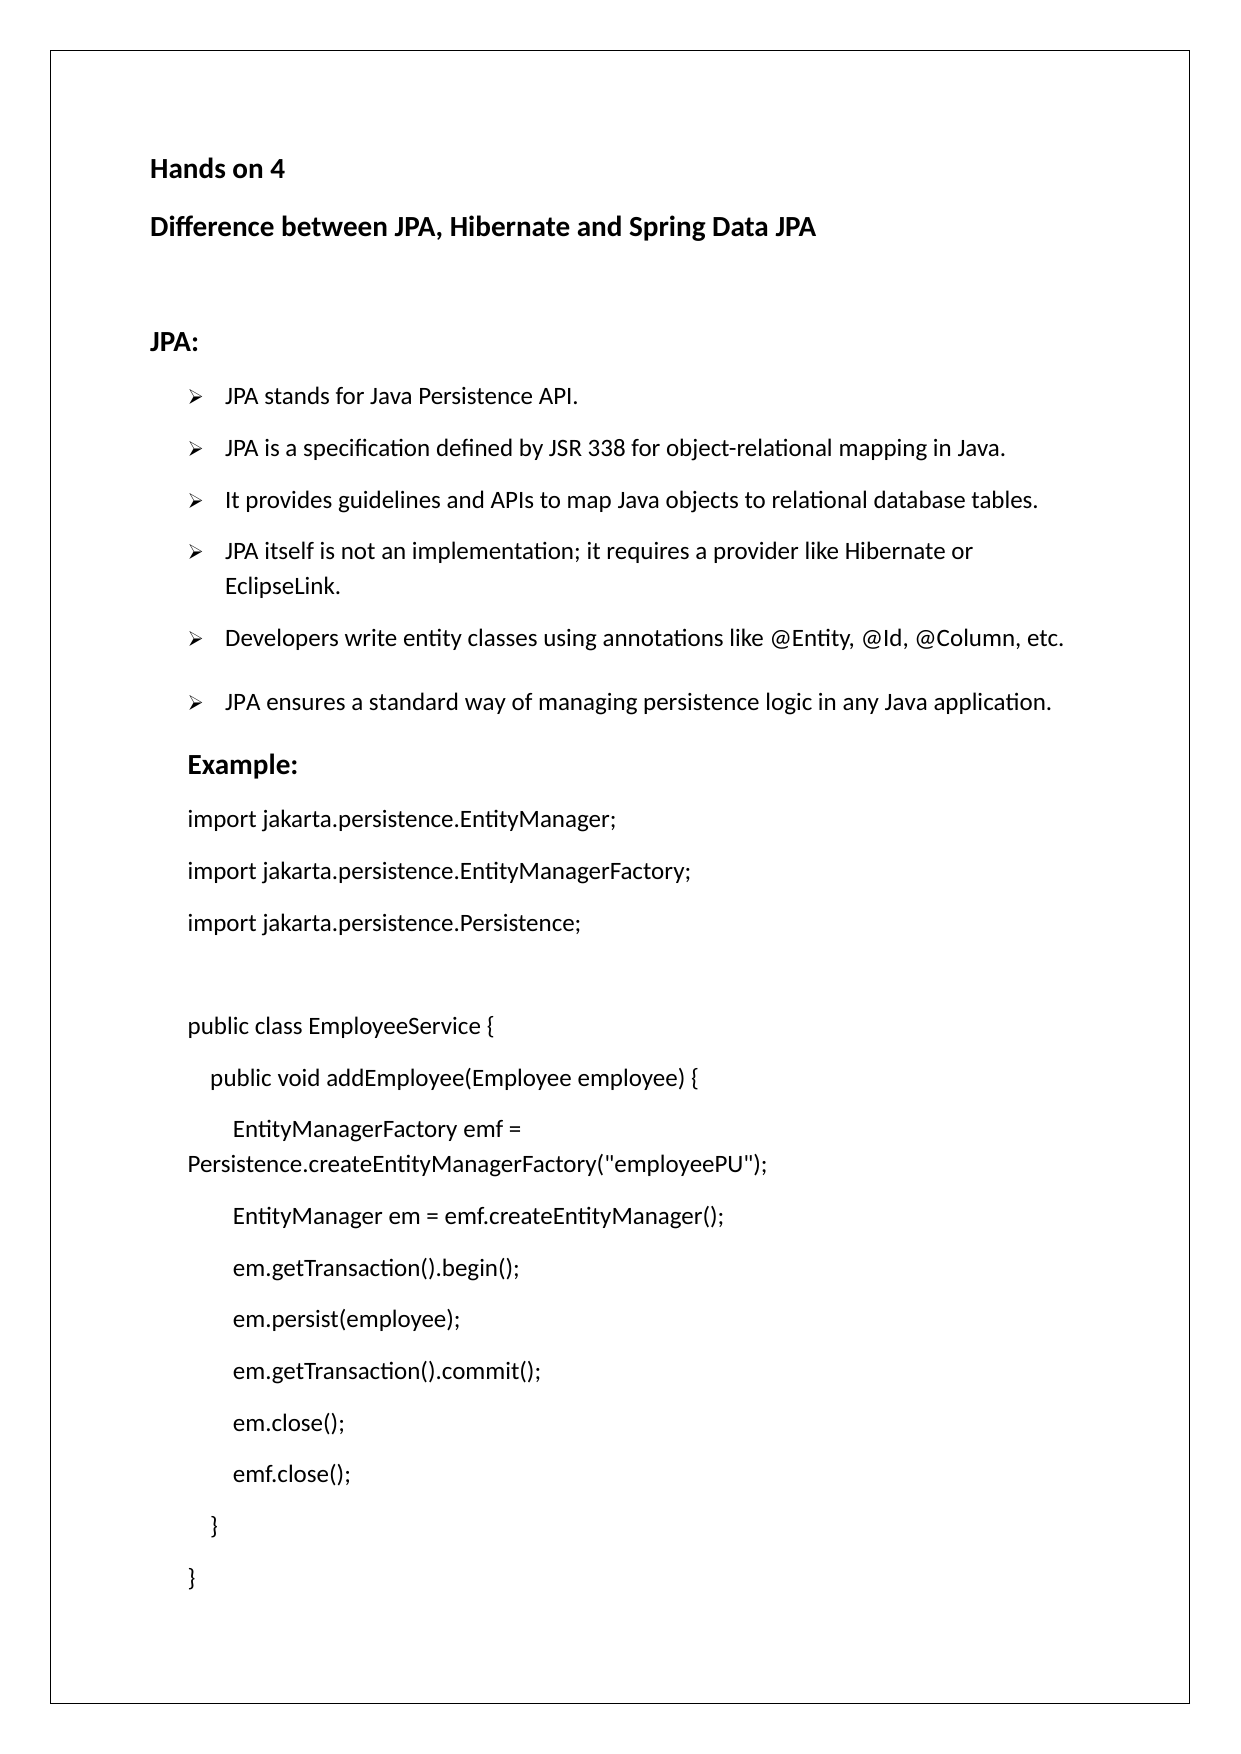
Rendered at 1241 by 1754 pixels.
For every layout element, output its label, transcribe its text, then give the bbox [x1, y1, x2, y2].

text public void addEmployee(Employee employee) { [187, 1062, 1090, 1092]
text public class EmployeeService { [187, 1010, 1090, 1041]
text em.getTransaction().begin(); [187, 1252, 1090, 1282]
list JPA ensures a standard way of managing persistence logic in any Java application. [187, 686, 1090, 717]
text JPA: [150, 323, 1090, 358]
text em.close(); [187, 1407, 1090, 1437]
list It provides guidelines and APIs to map Java objects to relational database tables. [187, 484, 1090, 514]
text import jakarta.persistence.Persistence; [187, 907, 1090, 937]
text emf.close(); [187, 1458, 1090, 1489]
text Hands on 4 [150, 150, 1090, 186]
text Example: [187, 746, 1090, 782]
text } [187, 1562, 1090, 1592]
text EntityManager em = emf.createEntityManager(); [187, 1200, 1090, 1231]
list Developers write entity classes using annotations like @Entity, @Id, @Column, etc. [187, 622, 1090, 653]
text em.persist(employee); [187, 1303, 1090, 1334]
text EntityManagerFactory emf = Persistence.createEntityManagerFactory("employeePU"); [187, 1113, 1090, 1179]
text } [187, 1510, 1090, 1541]
text em.getTransaction().commit(); [187, 1355, 1090, 1386]
list JPA itself is not an implementation; it requires a provider like Hibernate or EclipseLink. [187, 535, 1090, 601]
list JPA is a specification defined by JSR 338 for object-relational mapping in Java. [187, 432, 1090, 463]
text Difference between JPA, Hibernate and Spring Data JPA [150, 208, 1090, 243]
text import jakarta.persistence.EntityManager; [187, 803, 1090, 834]
text import jakarta.persistence.EntityManagerFactory; [187, 855, 1090, 886]
list JPA stands for Java Persistence API. [187, 380, 1090, 411]
